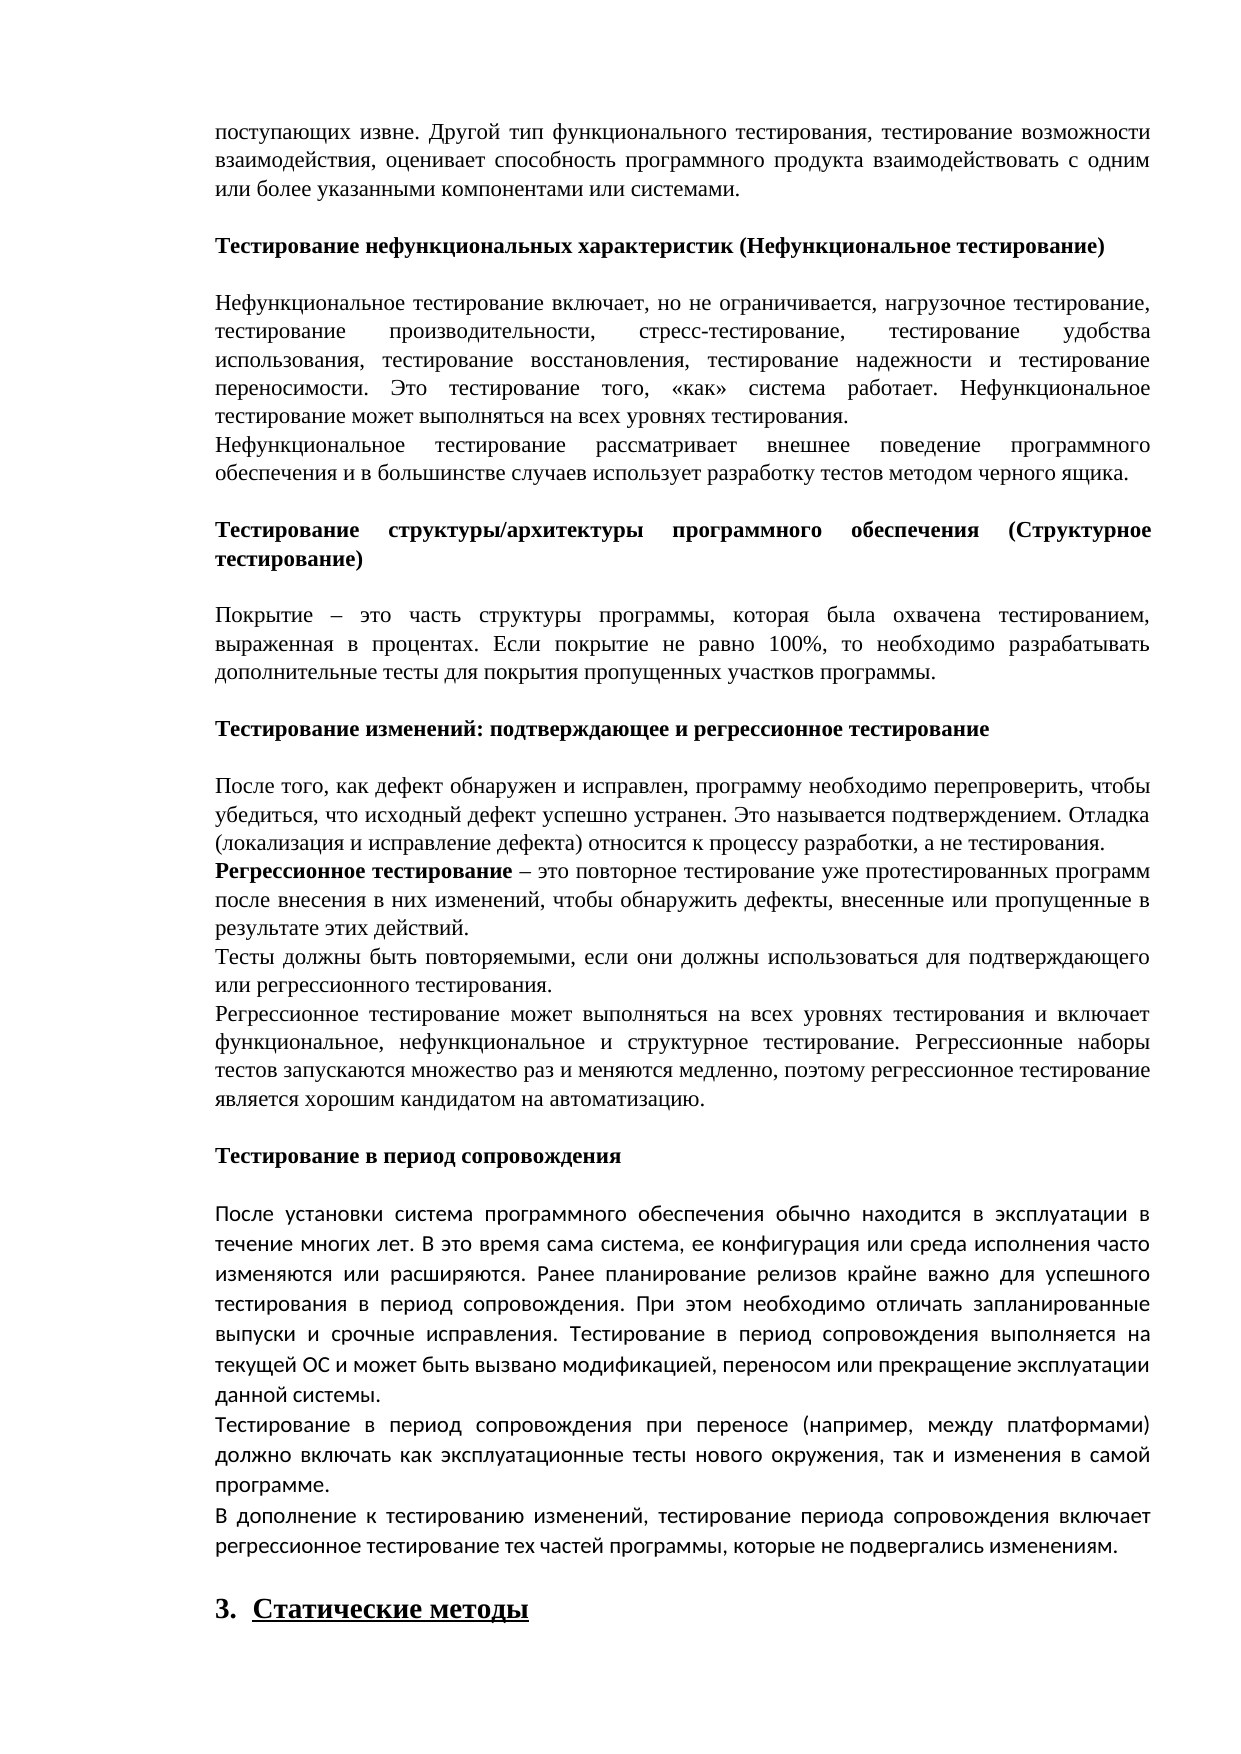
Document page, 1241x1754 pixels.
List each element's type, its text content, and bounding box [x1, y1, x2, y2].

text Тесты должны быть повторяемыми, если они должны использоваться для подтверждающего или регрессионного тестирования. [215, 943, 1152, 998]
text Тестирование в период сопровождения [215, 1142, 1152, 1168]
text Тестирование нефункциональных характеристик (Нефункциональное тестирование) [215, 232, 1152, 258]
text Тестирование изменений: подтверждающее и регрессионное тестирование [215, 715, 1152, 742]
text Покрытие – это часть структуры программы, которая была охвачена тестированием, выраженная в процентах. Если покрытие не равно 100%, то необходимо разрабатывать дополнительные тесты для покрытия пропущенных участков программы. [215, 602, 1152, 685]
text Регрессионное тестирование может выполняться на всех уровнях тестирования и включает функциональное, нефункциональное и структурное тестирование. Регрессионные наборы тестов запускаются множество раз и меняются медленно, поэтому регрессионное тестирование является хорошим кандидатом на автоматизацию. [215, 1000, 1152, 1111]
list Статические методы [215, 1591, 1152, 1625]
text После того, как дефект обнаружен и исправлен, программу необходимо перепроверить, чтобы убедиться, что исходный дефект успешно устранен. Это называется подтверждением. Отладка (локализация и исправление дефекта) относится к процессу разработки, а не тестирования. [215, 772, 1152, 855]
text Нефункциональное тестирование рассматривает внешнее поведение программного обеспечения и в большинстве случаев использует разработку тестов методом черного ящика. [215, 431, 1152, 486]
text Тестирование в период сопровождения при переносе (например, между платформами) должно включать как эксплуатационные тесты нового окружения, так и изменения в самой программе. [215, 1410, 1152, 1499]
text В дополнение к тестированию изменений, тестирование периода сопровождения включает регрессионное тестирование тех частей программы, которые не подвергались изменениям. [215, 1501, 1152, 1559]
text Тестирование структуры/архитектуры программного обеспечения (Структурное тестирование) [215, 516, 1152, 571]
text После установки система программного обеспечения обычно находится в эксплуатации в течение многих лет. В это время сама система, ее конфигурация или среда исполнения часто изменяются или расширяются. Ранее планирование релизов крайне важно для успешного тестирования в период сопровождения. При этом необходимо отличать запланированные выпуски и срочные исправления. Тестирование в период сопровождения выполняется на текущей ОС и может быть вызвано модификацией, переносом или прекращение эксплуатации данной системы. [215, 1199, 1152, 1408]
text Нефункциональное тестирование включает, но не ограничивается, нагрузочное тестирование, тестирование производительности, стресс-тестирование, тестирование удобства использования, тестирование восстановления, тестирование надежности и тестирование переносимости. Это тестирование того, «как» система работает. Нефункциональное тестирование может выполняться на всех уровнях тестирования. [215, 289, 1152, 429]
text Регрессионное тестирование – это повторное тестирование уже протестированных программ после внесения в них изменений, чтобы обнаружить дефекты, внесенные или пропущенные в результате этих действий. [215, 857, 1152, 941]
